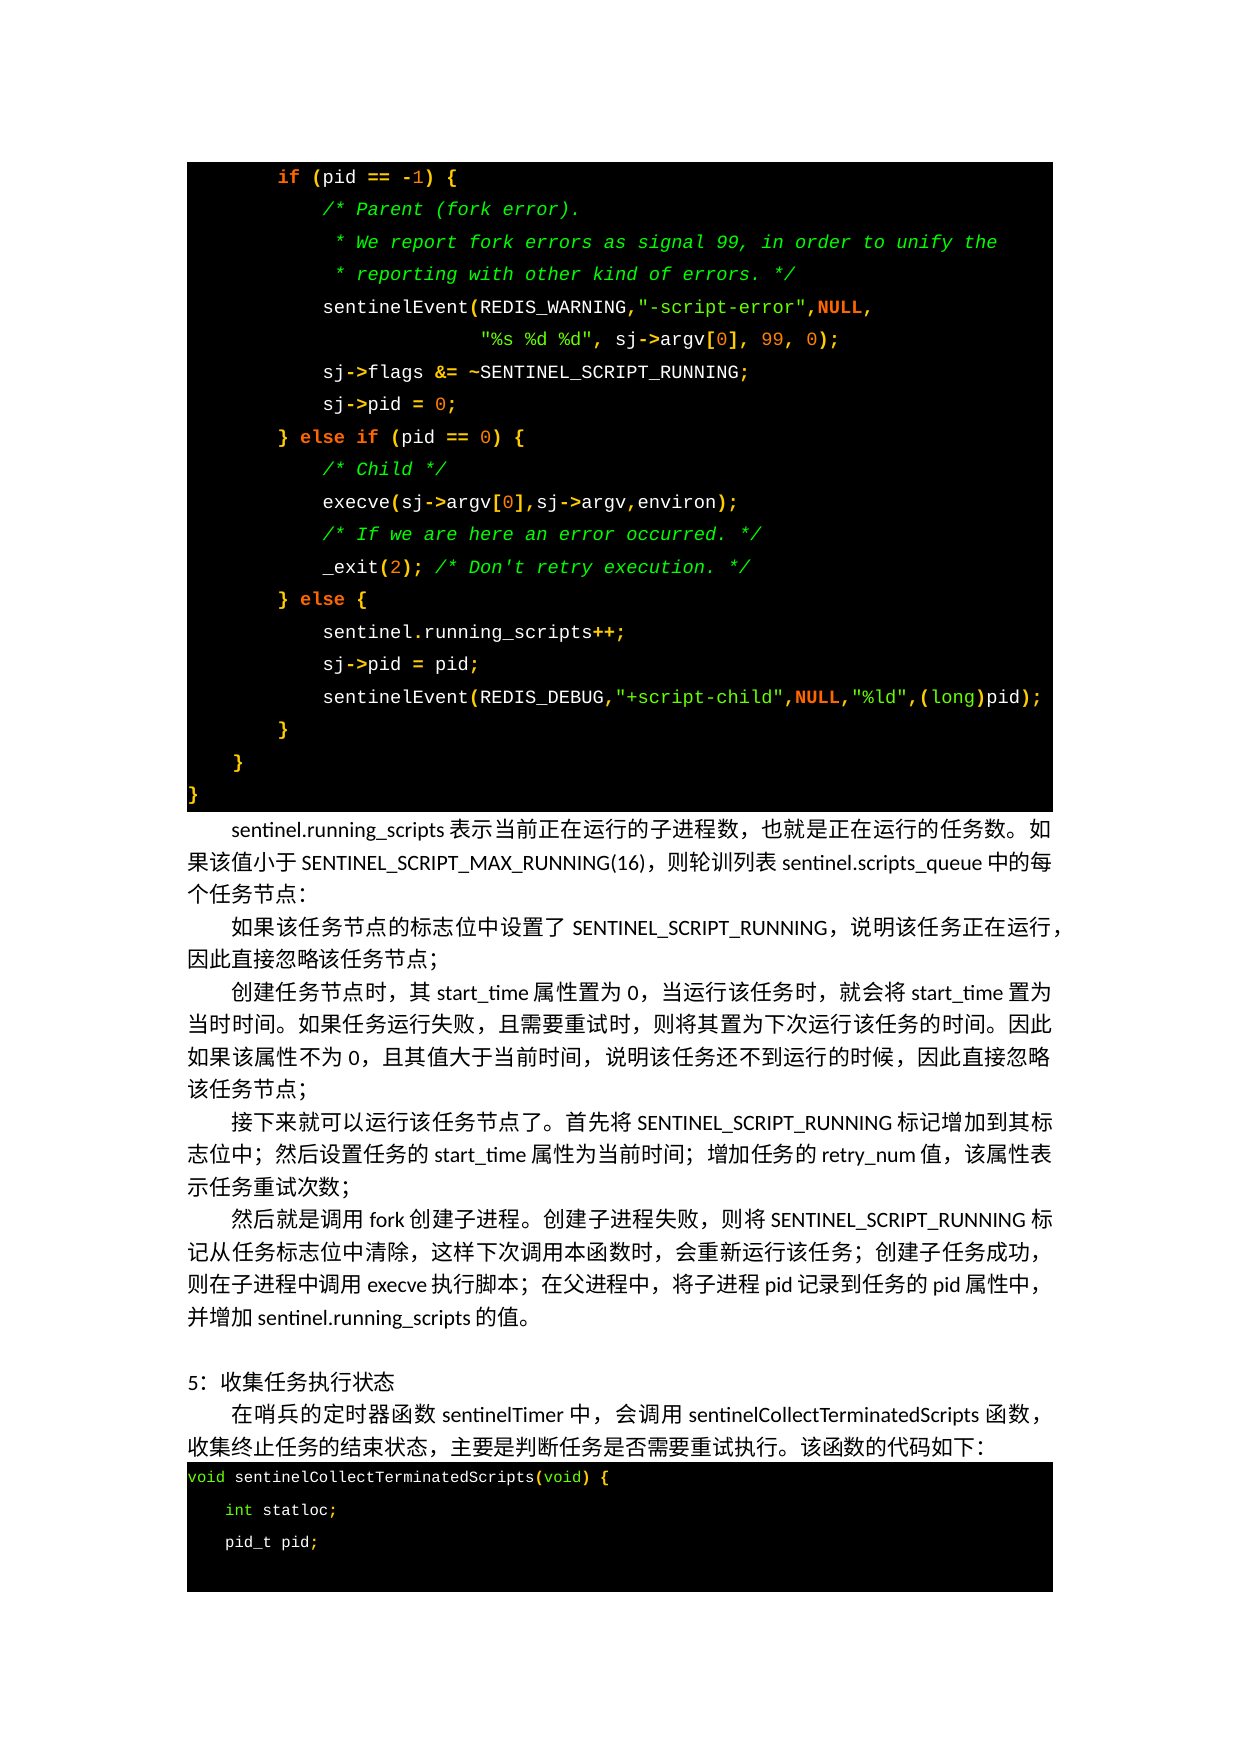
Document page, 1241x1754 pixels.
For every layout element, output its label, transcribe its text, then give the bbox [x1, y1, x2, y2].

text } [187, 779, 1053, 812]
text if (pid == -1) { [187, 162, 1053, 194]
text 创建任务节点时，其start_time属性置为0，当运行该任务时，就会将start_time置为当时时间。如果任务运行失败，且需要重试时，则将其置为下次运行该任务的时间。因此如果该属性不为0，且其值大于当前时间，说明该任务还不到运行的时候，因此直接忽略该任务节点； [187, 974, 1053, 1104]
text sentinel.running_scripts++; [187, 617, 1053, 649]
text } [187, 714, 1053, 747]
text 5：收集任务执行状态 [187, 1364, 1053, 1397]
text sentinel.running_scripts表示当前正在运行的子进程数，也就是正在运行的任务数。如果该值小于SENTINEL_SCRIPT_MAX_RUNNING(16)，则轮训列表sentinel.scripts_queue中的每个任务节点： [187, 812, 1053, 909]
text 然后就是调用fork创建子进程。创建子进程失败，则将SENTINEL_SCRIPT_RUNNING标记从任务标志位中清除，这样下次调用本函数时，会重新运行该任务；创建子任务成功，则在子进程中调用execve执行脚本；在父进程中，将子进程pid记录到任务的pid属性中，并增加sentinel.running_scripts的值。 [187, 1202, 1053, 1332]
text } else { [187, 584, 1053, 617]
text 在哨兵的定时器函数sentinelTimer中，会调用sentinelCollectTerminatedScripts函数，收集终止任务的结束状态，主要是判断任务是否需要重试执行。该函数的代码如下： [187, 1397, 1053, 1462]
text /* Child */ [187, 454, 1053, 487]
text pid_t pid; [187, 1527, 1053, 1559]
text /* Parent (fork error). [187, 194, 1053, 227]
text sentinelEvent(REDIS_DEBUG,"+script-child",NULL,"%ld",(long)pid); [187, 682, 1053, 714]
text void sentinelCollectTerminatedScripts(void) { [187, 1462, 1053, 1494]
text sj->pid = pid; [187, 649, 1053, 682]
text } else if (pid == 0) { [187, 422, 1053, 454]
text /* If we are here an error occurred. */ [187, 519, 1053, 552]
text 接下来就可以运行该任务节点了。首先将SENTINEL_SCRIPT_RUNNING标记增加到其标志位中；然后设置任务的start_time属性为当前时间；增加任务的retry_num值，该属性表示任务重试次数； [187, 1104, 1053, 1202]
text int statloc; [187, 1494, 1053, 1527]
text sentinelEvent(REDIS_WARNING,"-script-error",NULL, [187, 292, 1053, 324]
text "%s %d %d", sj->argv[0], 99, 0); [187, 324, 1053, 357]
text } [187, 747, 1053, 779]
text * reporting with other kind of errors. */ [187, 259, 1053, 292]
text 如果该任务节点的标志位中设置了SENTINEL_SCRIPT_RUNNING，说明该任务正在运行，因此直接忽略该任务节点； [187, 909, 1053, 974]
text _exit(2); /* Don't retry execution. */ [187, 552, 1053, 584]
text sj->pid = 0; [187, 389, 1053, 422]
text execve(sj->argv[0],sj->argv,environ); [187, 487, 1053, 519]
text sj->flags &= ~SENTINEL_SCRIPT_RUNNING; [187, 357, 1053, 389]
text * We report fork errors as signal 99, in order to unify the [187, 227, 1053, 259]
